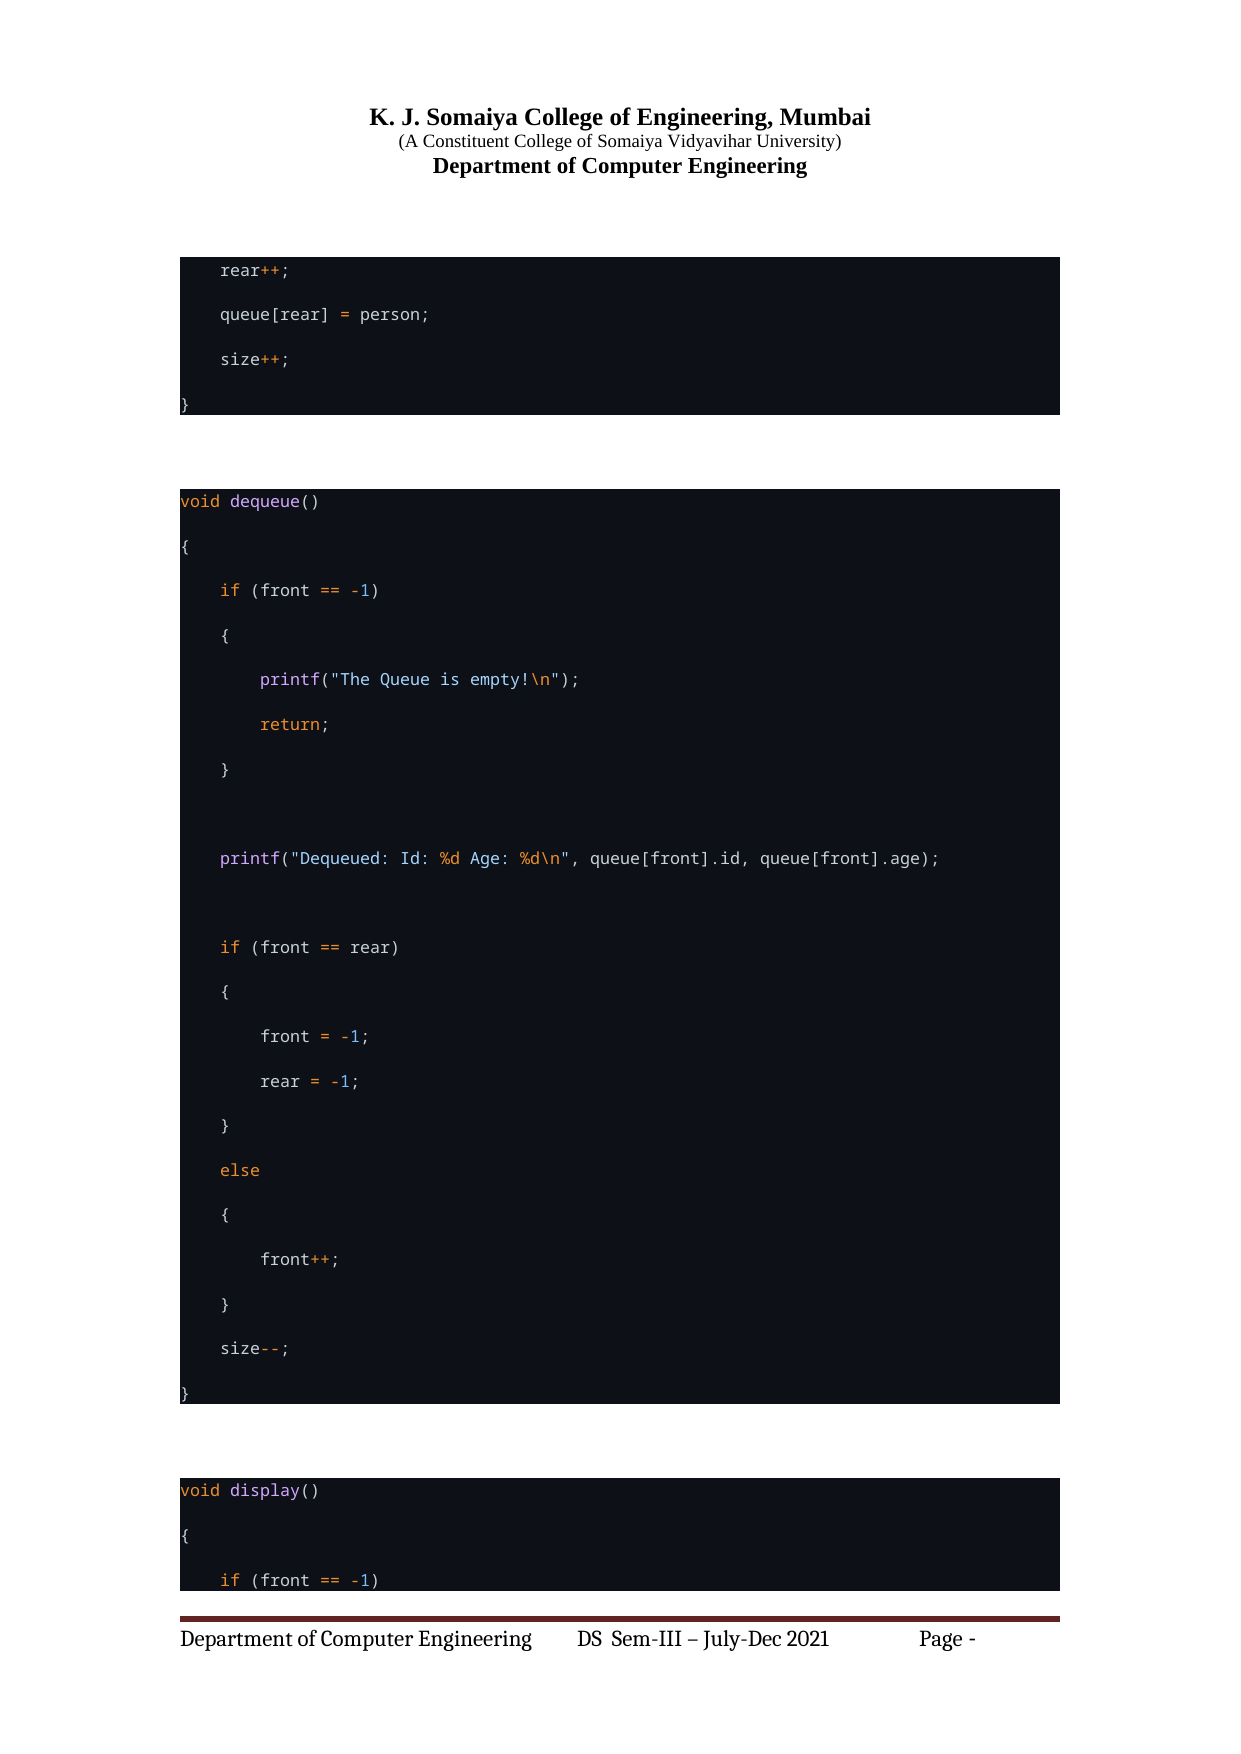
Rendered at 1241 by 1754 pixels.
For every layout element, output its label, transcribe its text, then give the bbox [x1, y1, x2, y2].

text return; [180, 712, 1060, 735]
text { [180, 1522, 1060, 1546]
text if (front == -1) [180, 578, 1060, 602]
text } [180, 1291, 1060, 1315]
text front = -1; [180, 1024, 1060, 1047]
text } [180, 756, 1060, 780]
text if (front == rear) [180, 934, 1060, 958]
text else [180, 1157, 1060, 1181]
text printf("Dequeued: Id: %d Age: %d\n", queue[front].id, queue[front].age); [180, 845, 1060, 869]
text rear++; [180, 257, 1060, 281]
text front++; [180, 1247, 1060, 1270]
text queue[rear] = person; [180, 302, 1060, 326]
text rear = -1; [180, 1068, 1060, 1092]
text printf("The Queue is empty!\n"); [180, 667, 1060, 691]
text } [180, 1113, 1060, 1137]
text } [180, 391, 1060, 415]
text { [180, 622, 1060, 646]
text } [180, 1380, 1060, 1404]
text size++; [180, 346, 1060, 370]
text void dequeue() [180, 489, 1060, 512]
text if (front == -1) [180, 1567, 1060, 1591]
text { [180, 1202, 1060, 1226]
text void display() [180, 1478, 1060, 1502]
text { [180, 979, 1060, 1003]
text size--; [180, 1336, 1060, 1359]
text { [180, 533, 1060, 557]
